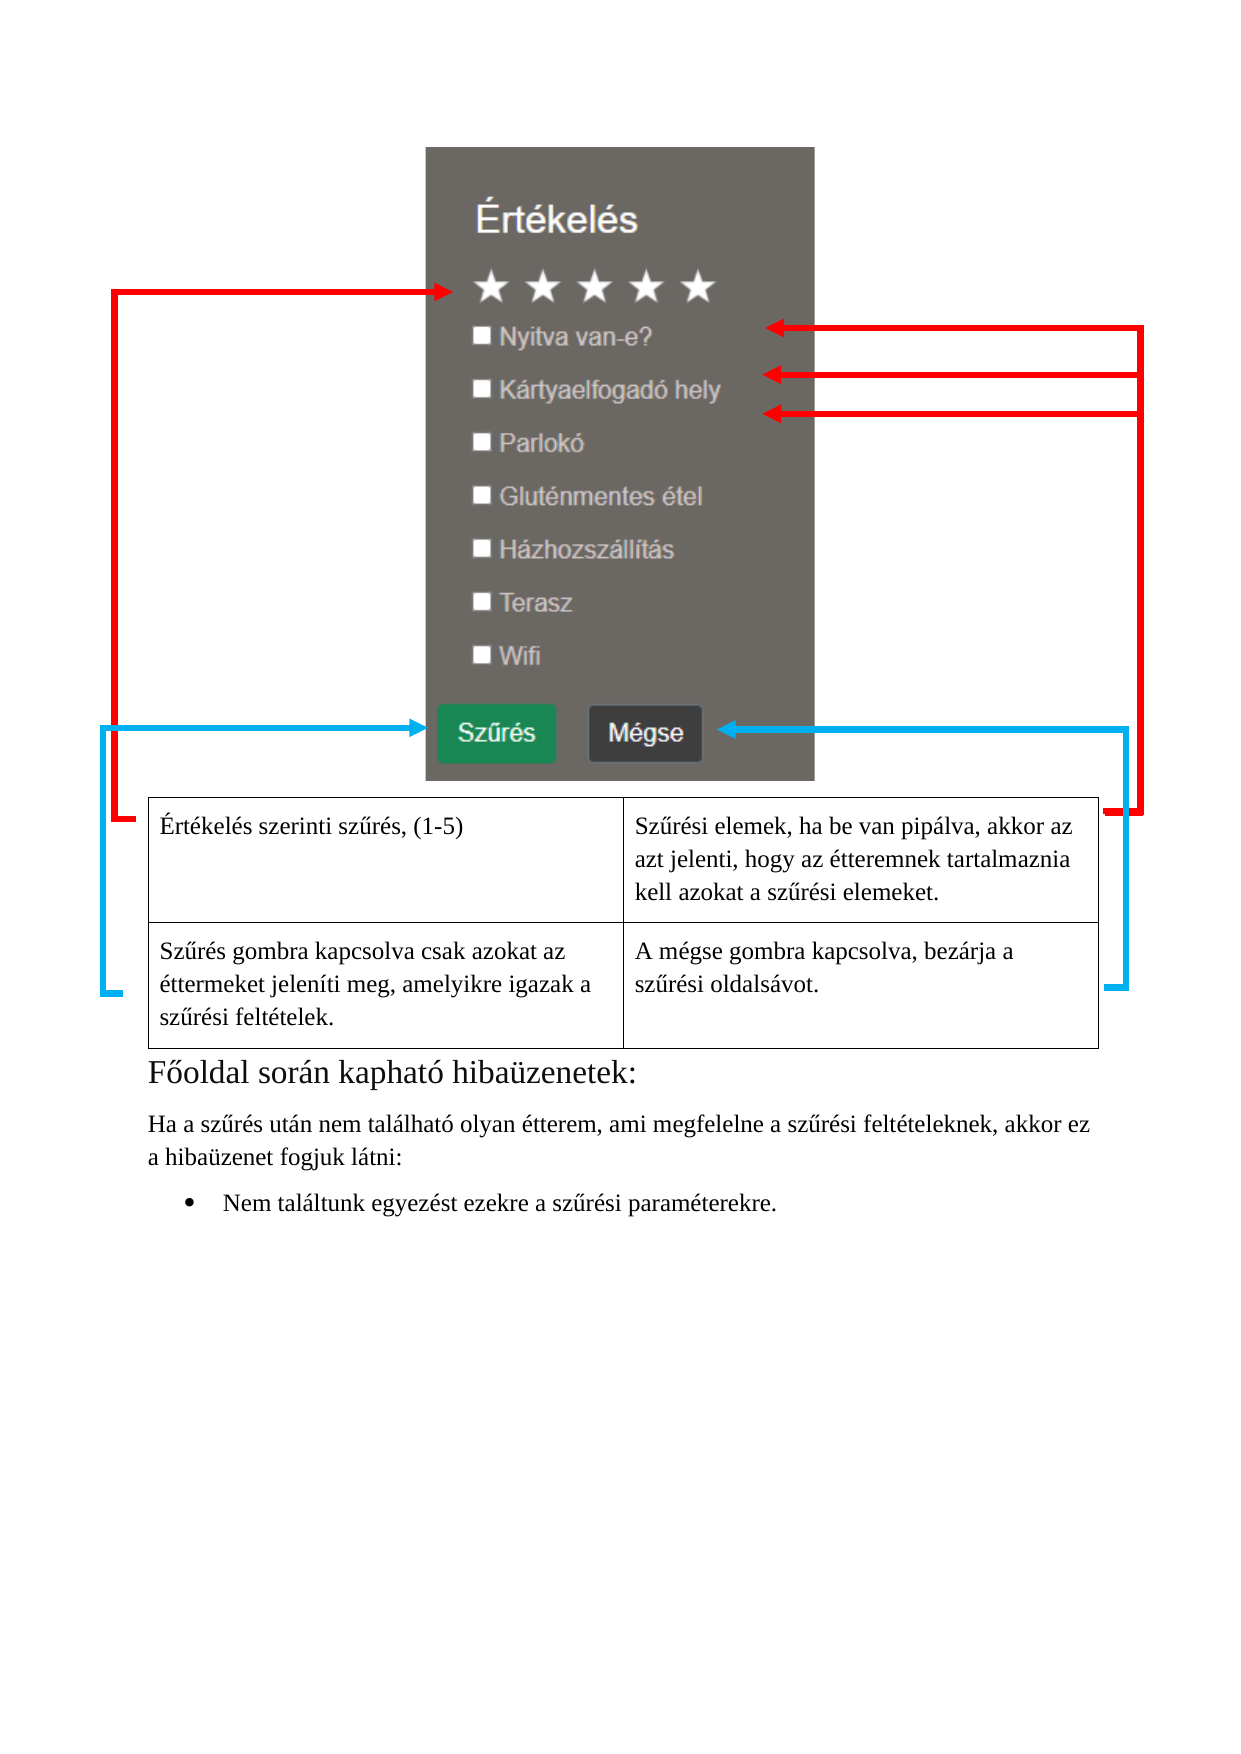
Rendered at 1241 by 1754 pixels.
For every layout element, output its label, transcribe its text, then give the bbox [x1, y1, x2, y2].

table_cell Szűrés gombra kapcsolva csak azokat az éttermeket jeleníti meg, amelyikre igazak a szűrési feltételek. [149, 923, 623, 1047]
table_header Szűrési elemek, ha be van pipálva, akkor az azt jelenti, hogy az étteremnek tartalmaznia kell azokat a szűrési elemeket. [624, 798, 1098, 922]
table_cell A mégse gombra kapcsolva, bezárja a szűrési oldalsávot. [624, 923, 1098, 1047]
subtitle Főoldal során kapható hibaüzenetek: [148, 1053, 1093, 1091]
table_header Értékelés szerinti szűrés, (1-5) [149, 798, 623, 922]
list Nem találtunk egyezést ezekre a szűrési paraméterekre. [185, 1188, 1093, 1216]
picture [425, 147, 815, 781]
text Ha a szűrés után nem található olyan étterem, ami megfelelne a szűrési feltételeknek, akkor ez a hibaüzenet fogjuk látni: [148, 1109, 1093, 1171]
